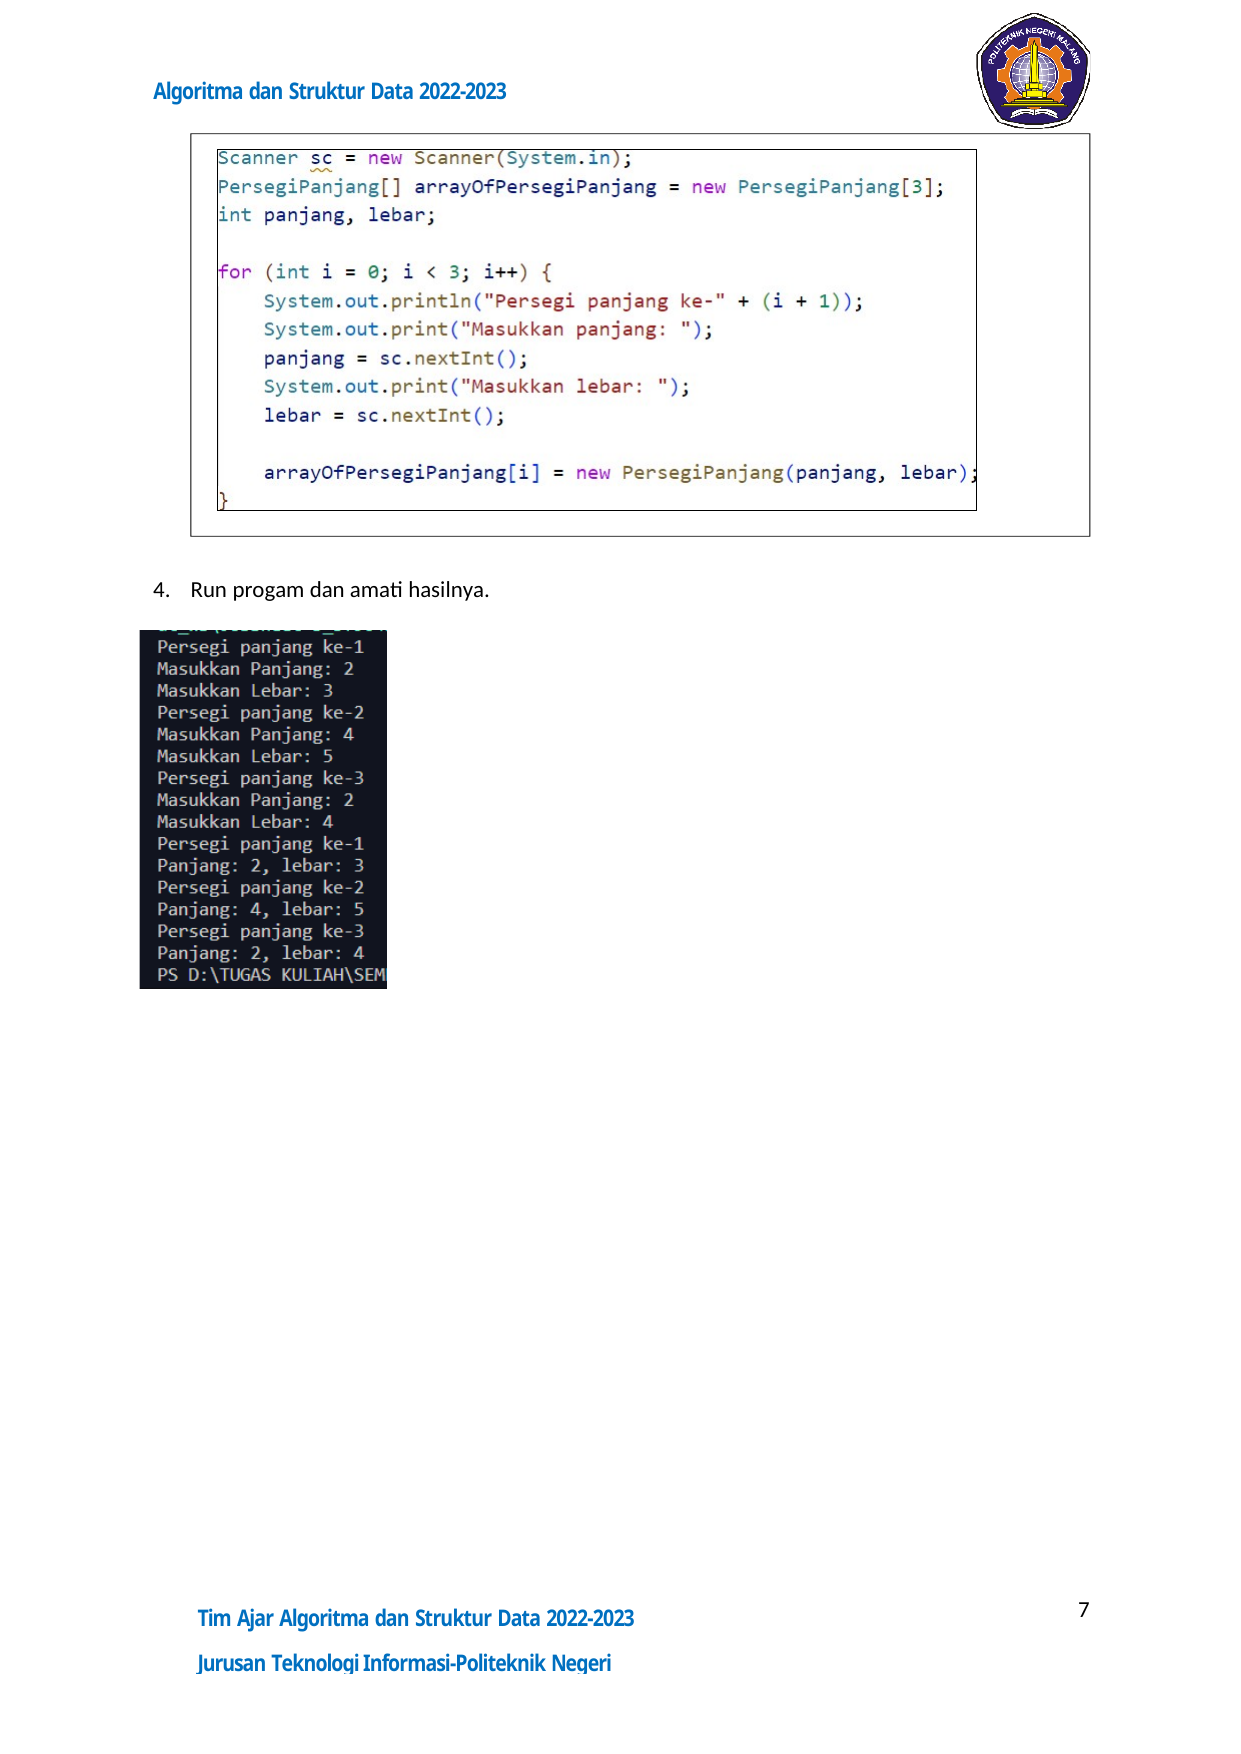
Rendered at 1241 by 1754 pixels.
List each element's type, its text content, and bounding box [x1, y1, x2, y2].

picture [976, 13, 1091, 129]
picture [218, 150, 976, 510]
picture [139, 630, 387, 989]
list Run progam dan amati hasilnya. [153, 575, 1103, 603]
